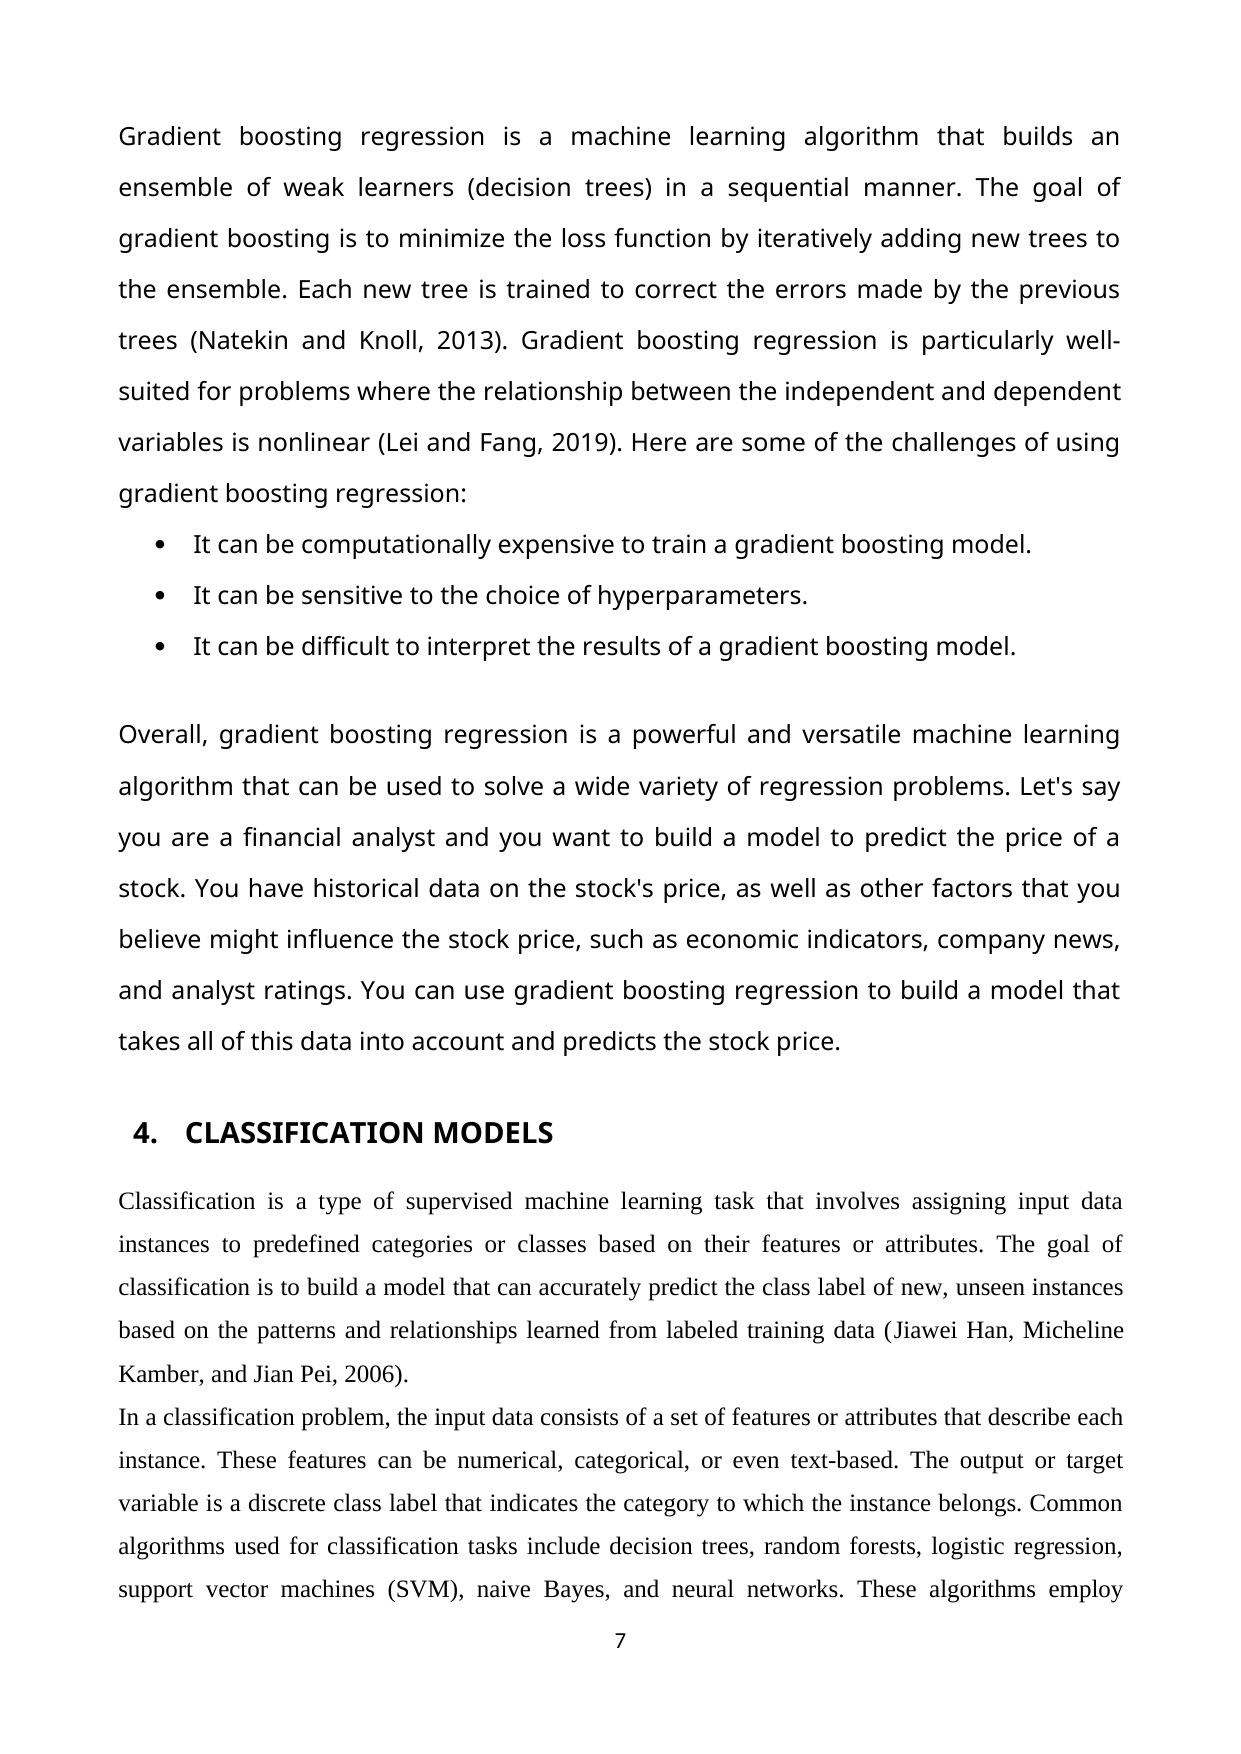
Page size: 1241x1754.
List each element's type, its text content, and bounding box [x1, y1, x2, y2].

list It can be sensitive to the choice of hyperparameters. [156, 577, 1122, 612]
list It can be difficult to interpret the results of a gradient boosting model. [156, 628, 1122, 663]
list It can be computationally expensive to train a gradient boosting model. [156, 526, 1122, 561]
list CLASSIFICATION MODELS [133, 1112, 1122, 1152]
text Gradient boosting regression is a machine learning algorithm that builds an ensemble of weak learners (decision trees) in a sequential manner. The goal of gradient boosting is to minimize the loss function by iteratively adding new trees to the ensemble. Each new tree is trained to correct the errors made by the previous trees (Natekin and Knoll, 2013). Gradient boosting regression is particularly well-suited for problems where the relationship between the independent and dependent variables is nonlinear (Lei and Fang, 2019). Here are some of the challenges of using gradient boosting regression: [118, 118, 1122, 509]
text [118, 1402, 1124, 1603]
text Overall, gradient boosting regression is a powerful and versatile machine learning algorithm that can be used to solve a wide variety of regression problems. Let's say you are a financial analyst and you want to build a model to predict the price of a stock. You have historical data on the stock's price, as well as other factors that you believe might influence the stock price, such as economic indicators, company news, and analyst ratings. You can use gradient boosting regression to build a model that takes all of this data into account and predicts the stock price. [118, 717, 1122, 1057]
text Classification is a type of supervised machine learning task that involves assigning input data instances to predefined categories or classes based on their features or attributes. The goal of classification is to build a model that can accurately predict the class label of new, unseen instances based on the patterns and relationships learned from labeled training data (Jiawei Han, Micheline Kamber, and Jian Pei, 2006). [118, 1186, 1124, 1387]
